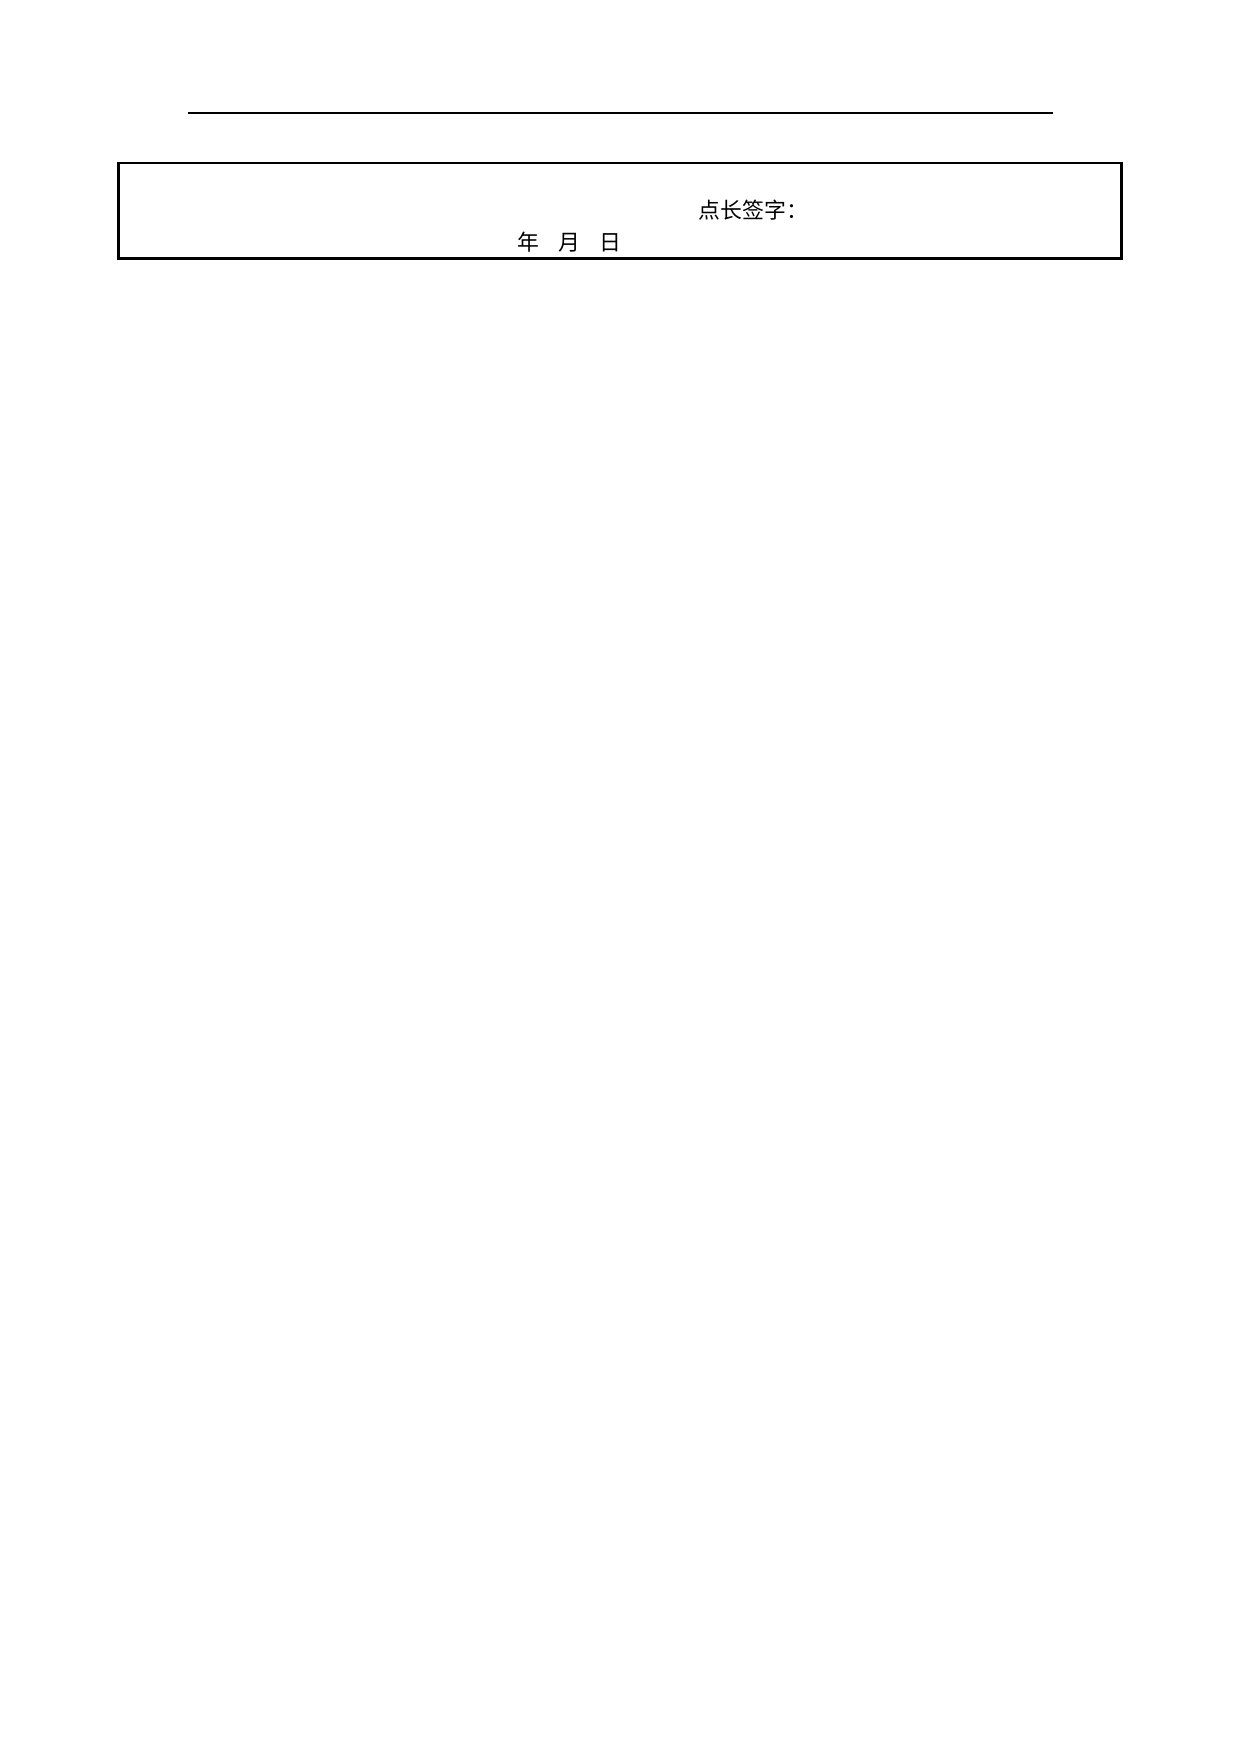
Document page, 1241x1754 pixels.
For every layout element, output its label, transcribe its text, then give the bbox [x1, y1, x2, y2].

table_cell 点长意见： 点长签字： 年 月 日 [120, 164, 1120, 257]
